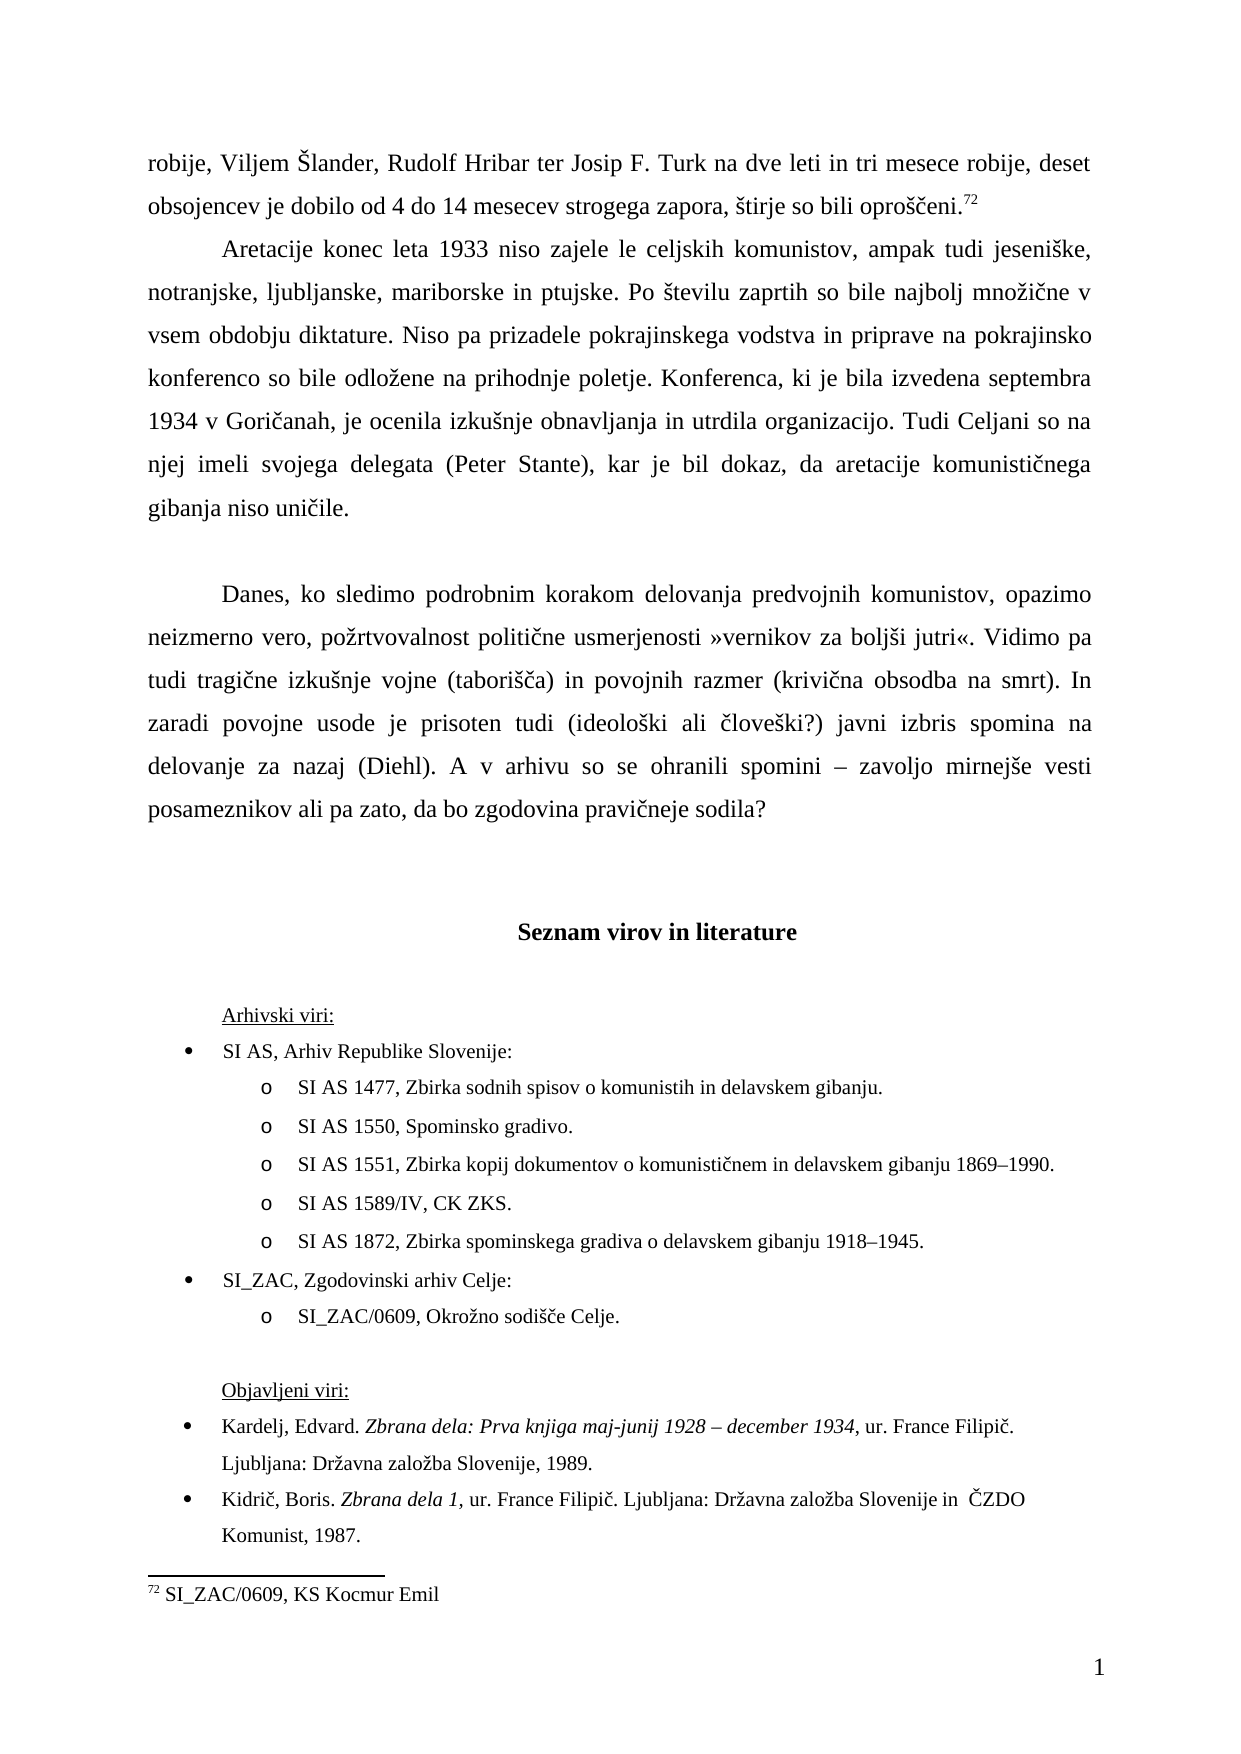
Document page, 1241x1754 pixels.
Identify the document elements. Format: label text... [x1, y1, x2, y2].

list SI_ZAC, Zgodovinski arhiv Celje: [185, 1268, 1093, 1292]
list SI AS 1872, Zbirka spominskega gradiva o delavskem gibanju 1918–1945. [260, 1229, 1093, 1255]
list SI AS 1477, Zbirka sodnih spisov o komunistih in delavskem gibanju. [260, 1075, 1093, 1101]
text Aretacije konec leta 1933 niso zajele le celjskih komunistov, ampak tudi jeseniške, notranjske, ljubljanske, mariborske in ptujske. Po številu zaprtih so bile najbolj množične v vsem obdobju diktature. Niso pa prizadele pokrajinskega vodstva in priprave na pokrajinsko konferenco so bile odložene na prihodnje poletje. Konferenca, ki je bila izvedena septembra 1934 v Goričanah, je ocenila izkušnje obnavljanja in utrdila organizacijo. Tudi Celjani so na njej imeli svojega delegata (Peter Stante), kar je bil dokaz, da aretacije komunističnega gibanja niso uničile. [148, 234, 1093, 521]
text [148, 148, 1093, 219]
list Kidrič, Boris. Zbrana dela 1, ur. France Filipič. Ljubljana: Državna založba Slovenije in ČZDO Komunist, 1987. [184, 1487, 1093, 1547]
text Objavljeni viri: [148, 1378, 1093, 1402]
list Kardelj, Edvard. Zbrana dela: Prva knjiga maj-junij 1928 – december 1934, ur. France Filipič. Ljubljana: Državna založba Slovenije, 1989. [184, 1414, 1093, 1474]
text Arhivski viri: [148, 1003, 1093, 1027]
list SI AS 1589/IV, CK ZKS. [260, 1191, 1093, 1216]
list SI AS 1551, Zbirka kopij dokumentov o komunističnem in delavskem gibanju 1869–1990. [260, 1152, 1093, 1178]
list SI AS, Arhiv Republike Slovenije: [185, 1039, 1093, 1063]
list SI_ZAC/0609, Okrožno sodišče Celje. [260, 1304, 1093, 1329]
text Danes, ko sledimo podrobnim korakom delovanja predvojnih komunistov, opazimo neizmerno vero, požrtvovalnost politične usmerjenosti »vernikov za boljši jutri«. Vidimo pa tudi tragične izkušnje vojne (taborišča) in povojnih razmer (krivična obsodba na smrt). In zaradi povojne usode je prisoten tudi (ideološki ali človeški?) javni izbris spomina na delovanje za nazaj (Diehl). A v arhivu so se ohranili spomini – zavoljo mirnejše vesti posameznikov ali pa zato, da bo zgodovina pravičneje sodila? [148, 579, 1093, 823]
list SI AS 1550, Spominsko gradivo. [260, 1114, 1093, 1139]
text Seznam virov in literature [148, 917, 1093, 946]
